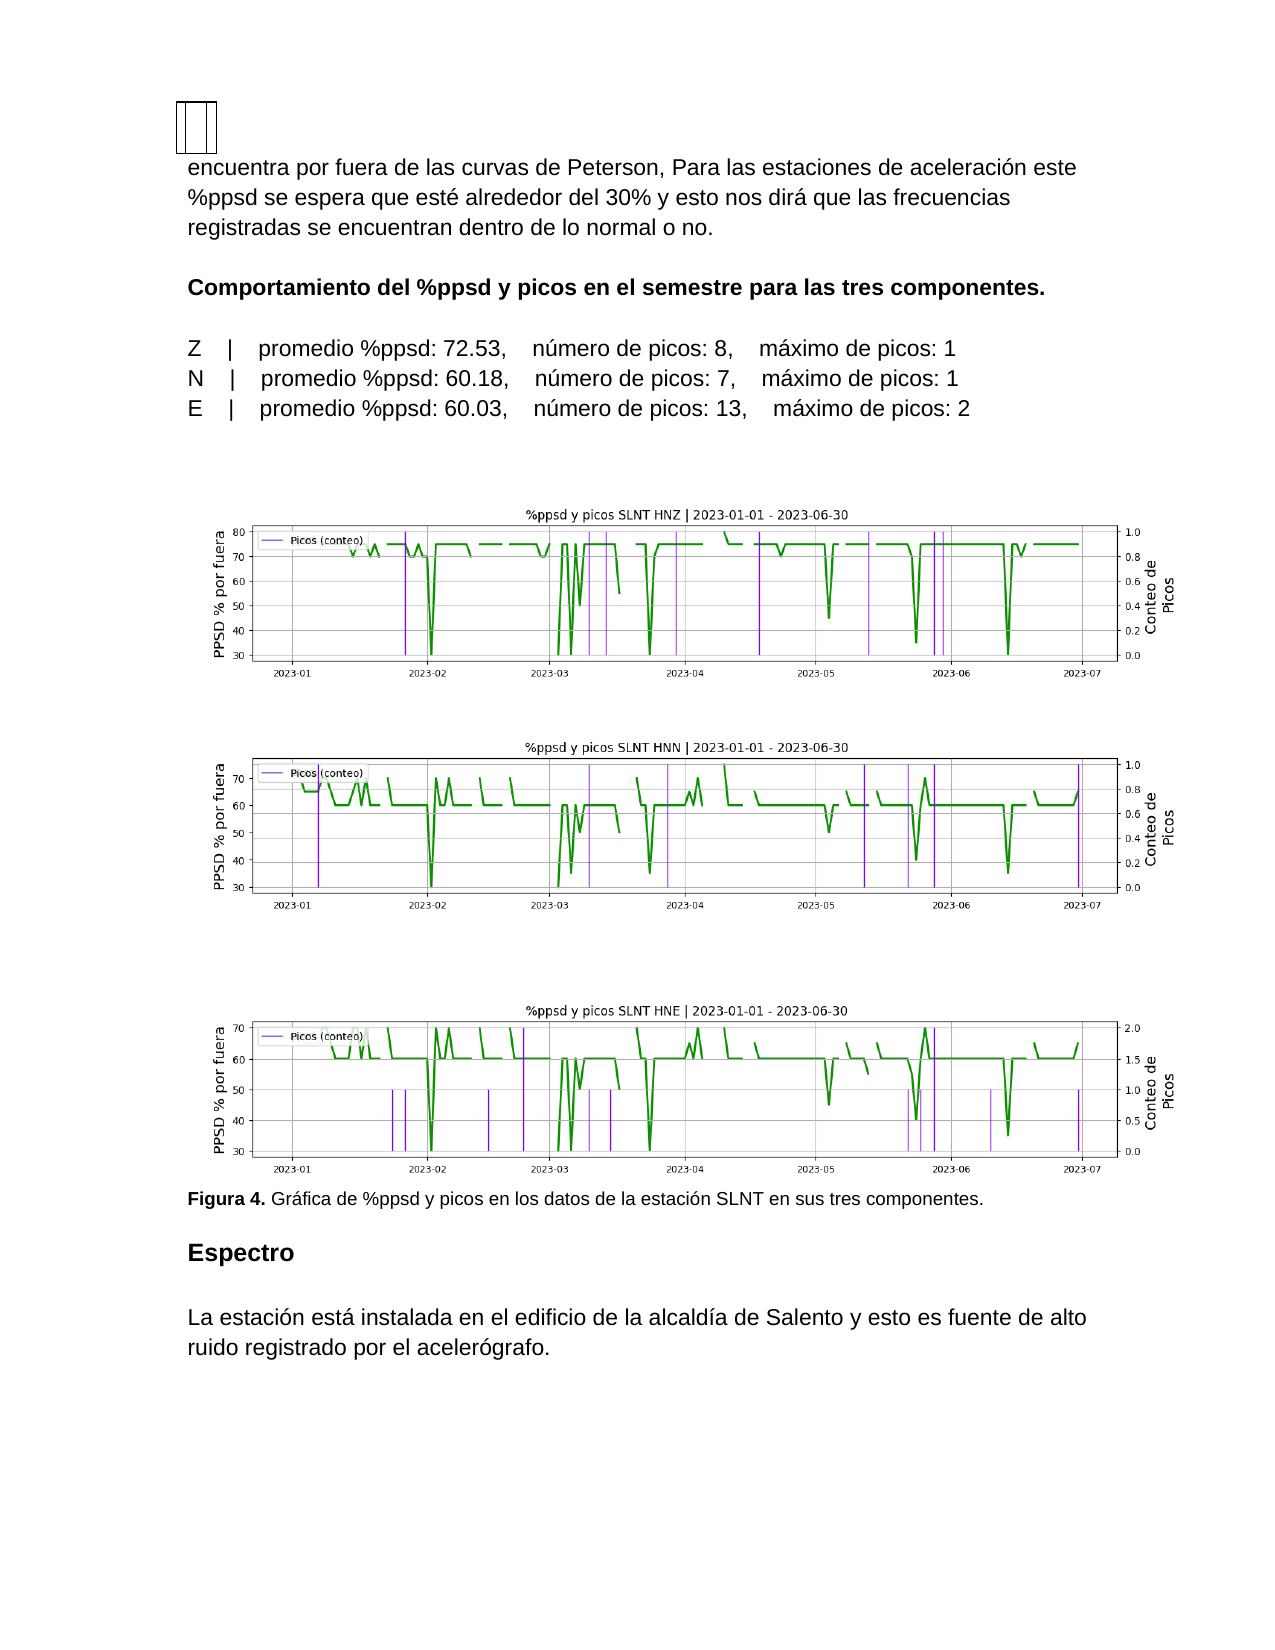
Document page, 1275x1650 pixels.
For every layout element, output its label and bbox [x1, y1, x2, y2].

picture [206, 455, 1182, 685]
picture [206, 688, 1182, 917]
text [187, 153, 1087, 1451]
picture [206, 951, 1182, 1181]
